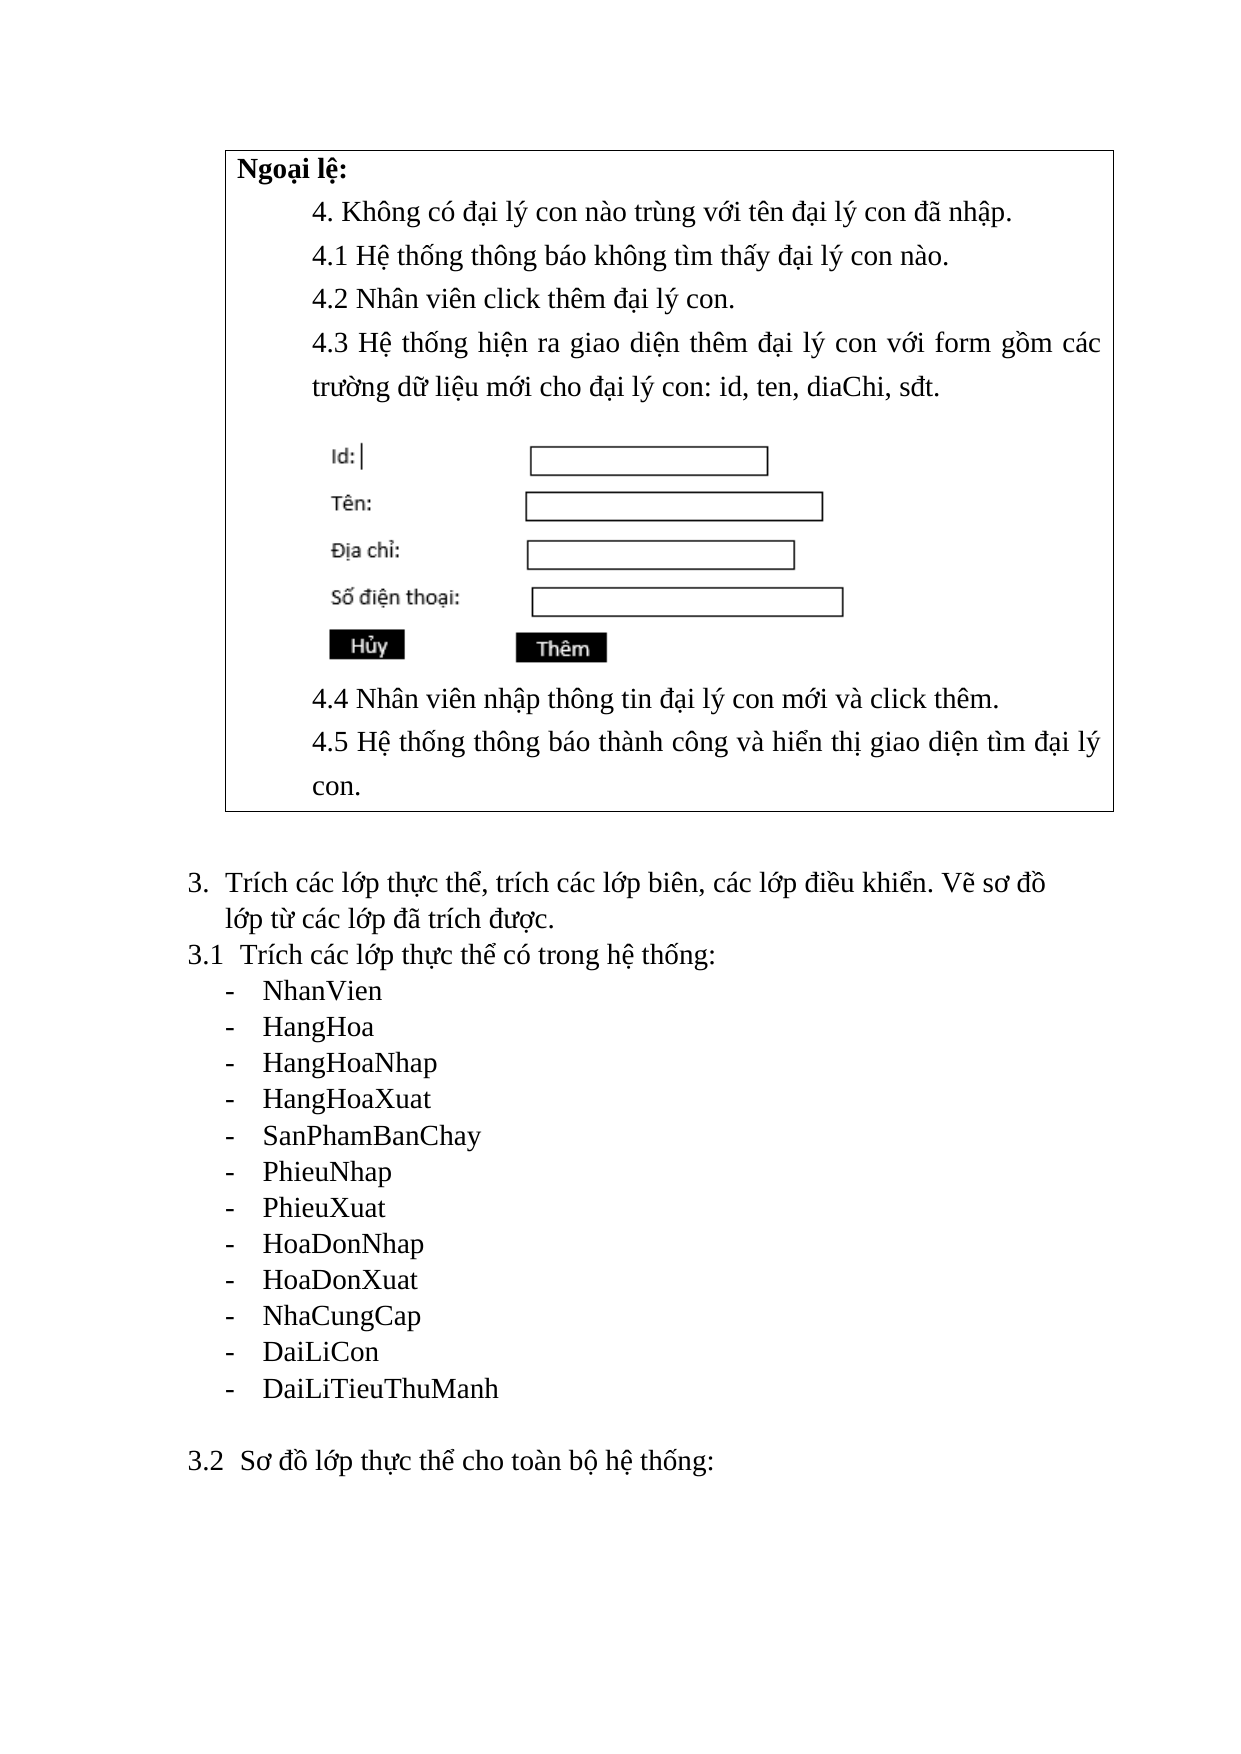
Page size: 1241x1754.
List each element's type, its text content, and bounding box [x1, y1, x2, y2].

list HoaDonNhap [225, 1226, 1090, 1260]
list Sơ đồ lớp thực thể cho toàn bộ hệ thống: [187, 1443, 1090, 1477]
list Trích các lớp thực thể, trích các lớp biên, các lớp điều khiển. Vẽ sơ đồ lớp từ các lớp đã trích được. [187, 865, 1090, 934]
list NhaCungCap [225, 1298, 1090, 1332]
list PhieuNhap [225, 1154, 1090, 1187]
list DaiLiCon [225, 1334, 1090, 1368]
picture [311, 412, 893, 672]
list HangHoaXuat [225, 1082, 1090, 1115]
list HoaDonXuat [225, 1262, 1090, 1296]
list HangHoa [225, 1009, 1090, 1043]
list NhanVien [225, 973, 1090, 1007]
list DaiLiTieuThuManh [225, 1371, 1090, 1404]
list PhieuXuat [225, 1190, 1090, 1223]
list SanPhamBanChay [225, 1118, 1090, 1151]
list Trích các lớp thực thể có trong hệ thống: [187, 937, 1090, 971]
list HangHoaNhap [225, 1045, 1090, 1079]
table_cell Ngoại lệ: 4. Không có đại lý con nào trùng với tên đại lý con đã nhập. 4.1 Hệ thống thông báo không tìm thấy đại lý con nào. 4.2 Nhân viên click thêm đại lý con. 4.3 Hệ thống hiện ra giao diện thêm đại lý con với form gồm các trường dữ liệu mới cho đại lý con: id, ten, diaChi, sđt. 4.4 Nhân viên nhập thông tin đại lý con mới và click thêm. 4.5 Hệ thống thông báo thành công và hiển thị giao diện tìm đại lý con. [226, 151, 1113, 811]
